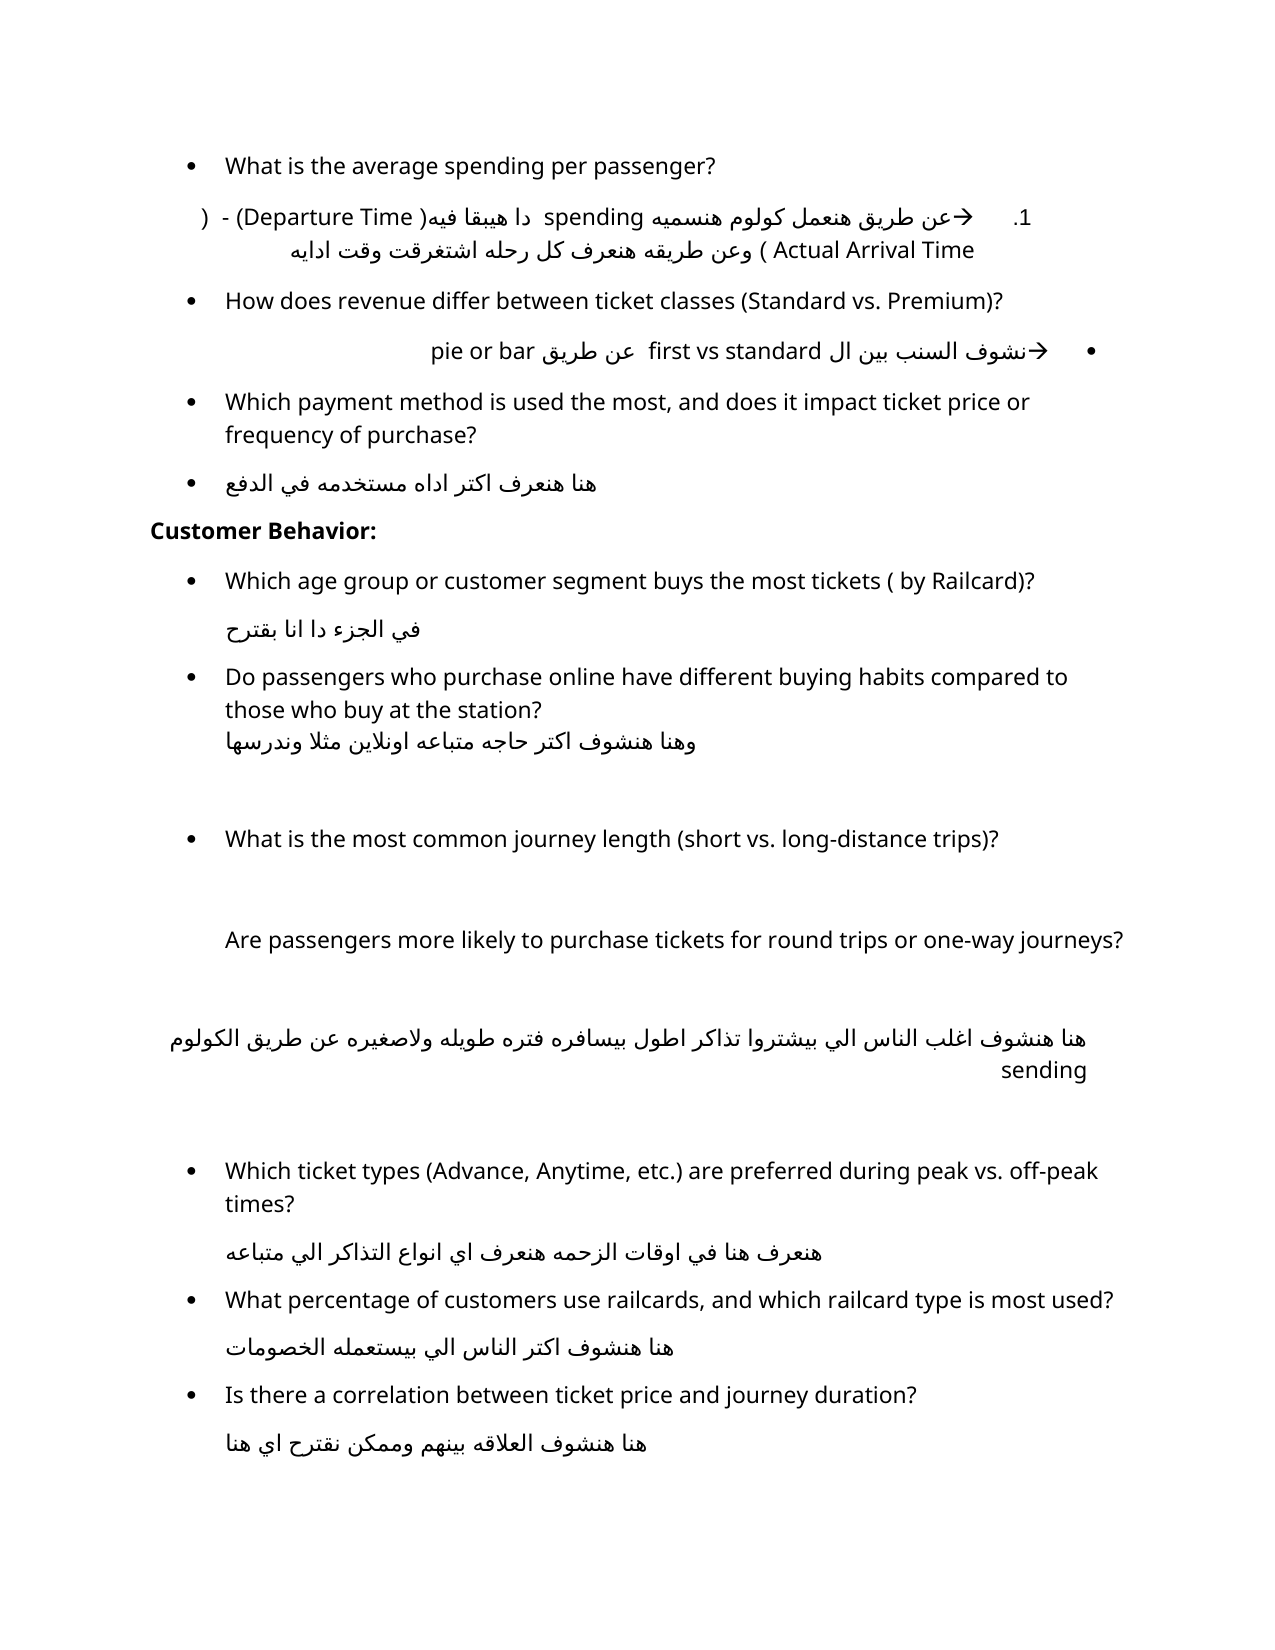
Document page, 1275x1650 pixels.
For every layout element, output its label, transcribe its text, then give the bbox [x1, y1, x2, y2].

list هنا هنعرف اكتر اداه مستخدمه في الدفع [187, 469, 1125, 496]
list How does revenue differ between ticket classes (Standard vs. Premium)? [187, 284, 1125, 316]
list What is the average spending per passenger? [187, 150, 1125, 181]
list عن طريق هنعمل كولوم هنسميه spending دا هيبقا فيه( Departure Time) - (Actual Arrival Time ) وعن طريقه هنعرف كل رحله اشتغرقت وقت ادايه [150, 200, 1012, 265]
list Which age group or customer segment buys the most tickets ( by Railcard)? [187, 565, 1125, 596]
text Customer Behavior: [150, 515, 1125, 546]
text هنعرف هنا في اوقات الزحمه هنعرف اي انواع التذاكر الي متباعه [225, 1239, 1125, 1265]
text Are passengers more likely to purchase tickets for round trips or one-way journeys? [225, 924, 1125, 955]
text هنا هنشوف العلاقه بينهم وممكن نقترح اي هنا [225, 1430, 1125, 1456]
list Which payment method is used the most, and does it impact ticket price or frequency of purchase? [187, 385, 1125, 450]
list What percentage of customers use railcards, and which railcard type is most used? [187, 1284, 1125, 1315]
list Which ticket types (Advance, Anytime, etc.) are preferred during peak vs. off-peak times? [187, 1154, 1125, 1219]
list What is the most common journey length (short vs. long-distance trips)? [187, 823, 1125, 854]
text هنا هنشوف اغلب الناس الي بيشتروا تذاكر اطول بيسافره فتره طويله ولاصغيره عن طريق الكولوم sending [150, 1025, 1087, 1085]
text هنا هنشوف اكتر الناس الي بيستعمله الخصومات [225, 1334, 1125, 1361]
list Do passengers who purchase online have different buying habits compared to those who buy at the station? وهنا هنشوف اكتر حاجه متباعه اونلاين مثلا وندرسها [187, 661, 1125, 754]
list نشوف السنب بين ال first vs standard عن طريق pie or bar [150, 335, 1087, 366]
text في الجزء دا انا بقترح [225, 616, 1125, 642]
list Is there a correlation between ticket price and journey duration? [187, 1379, 1125, 1411]
